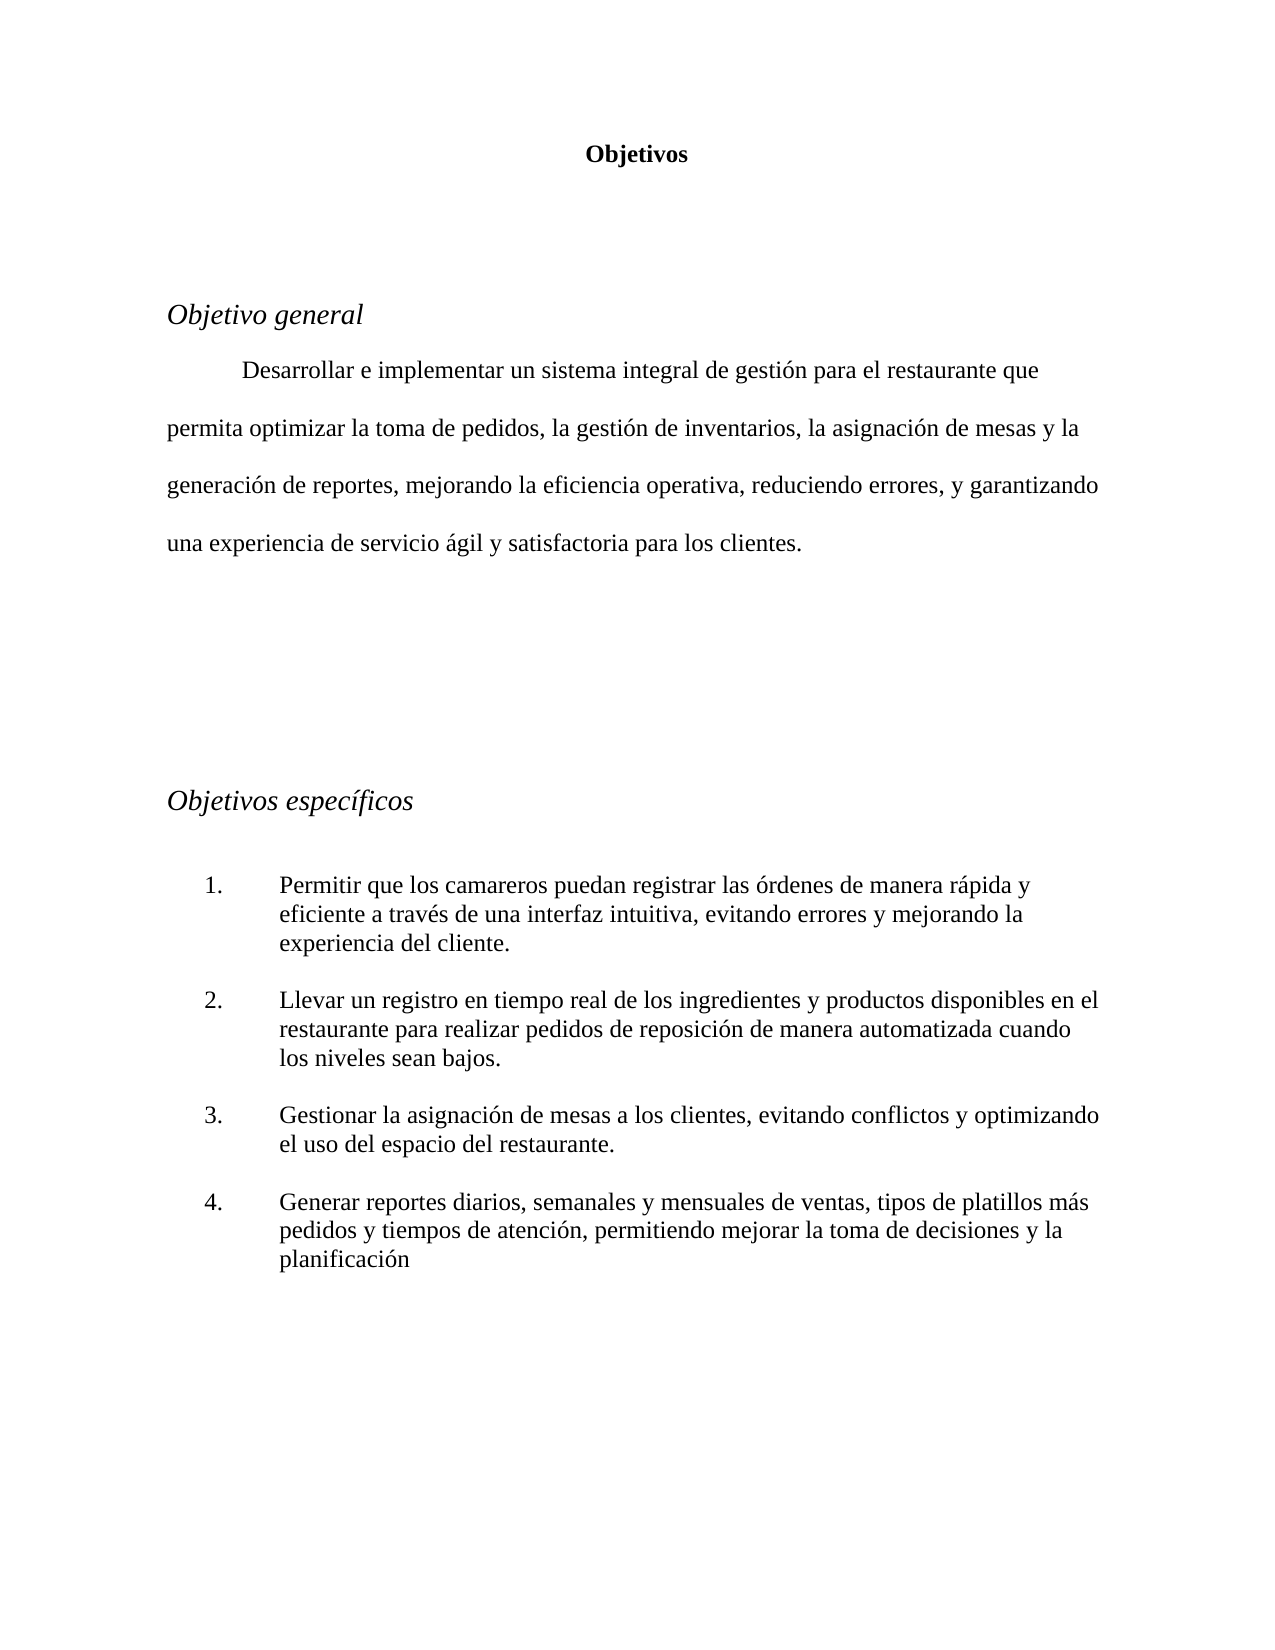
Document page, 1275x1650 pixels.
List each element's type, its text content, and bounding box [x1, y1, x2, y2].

list Permitir que los camareros puedan registrar las órdenes de manera rápida y eficiente a través de una interfaz intuitiva, evitando errores y mejorando la experiencia del cliente. [204, 870, 1106, 957]
subtitle Objetivos específicos [167, 783, 1106, 817]
text Desarrollar e implementar un sistema integral de gestión para el restaurante que permita optimizar la toma de pedidos, la gestión de inventarios, la asignación de mesas y la generación de reportes, mejorando la eficiencia operativa, reduciendo errores, y garantizando una experiencia de servicio ágil y satisfactoria para los clientes. [167, 356, 1106, 557]
list Gestionar la asignación de mesas a los clientes, evitando conflictos y optimizando el uso del espacio del restaurante. [204, 1100, 1106, 1158]
list Llevar un registro en tiempo real de los ingredientes y productos disponibles en el restaurante para realizar pedidos de reposición de manera automatizada cuando los niveles sean bajos. [204, 985, 1106, 1072]
list Generar reportes diarios, semanales y mensuales de ventas, tipos de platillos más pedidos y tiempos de atención, permitiendo mejorar la toma de decisiones y la planificación [204, 1187, 1106, 1273]
subtitle Objetivo general [167, 297, 1106, 331]
subtitle Objetivos [167, 139, 1106, 168]
